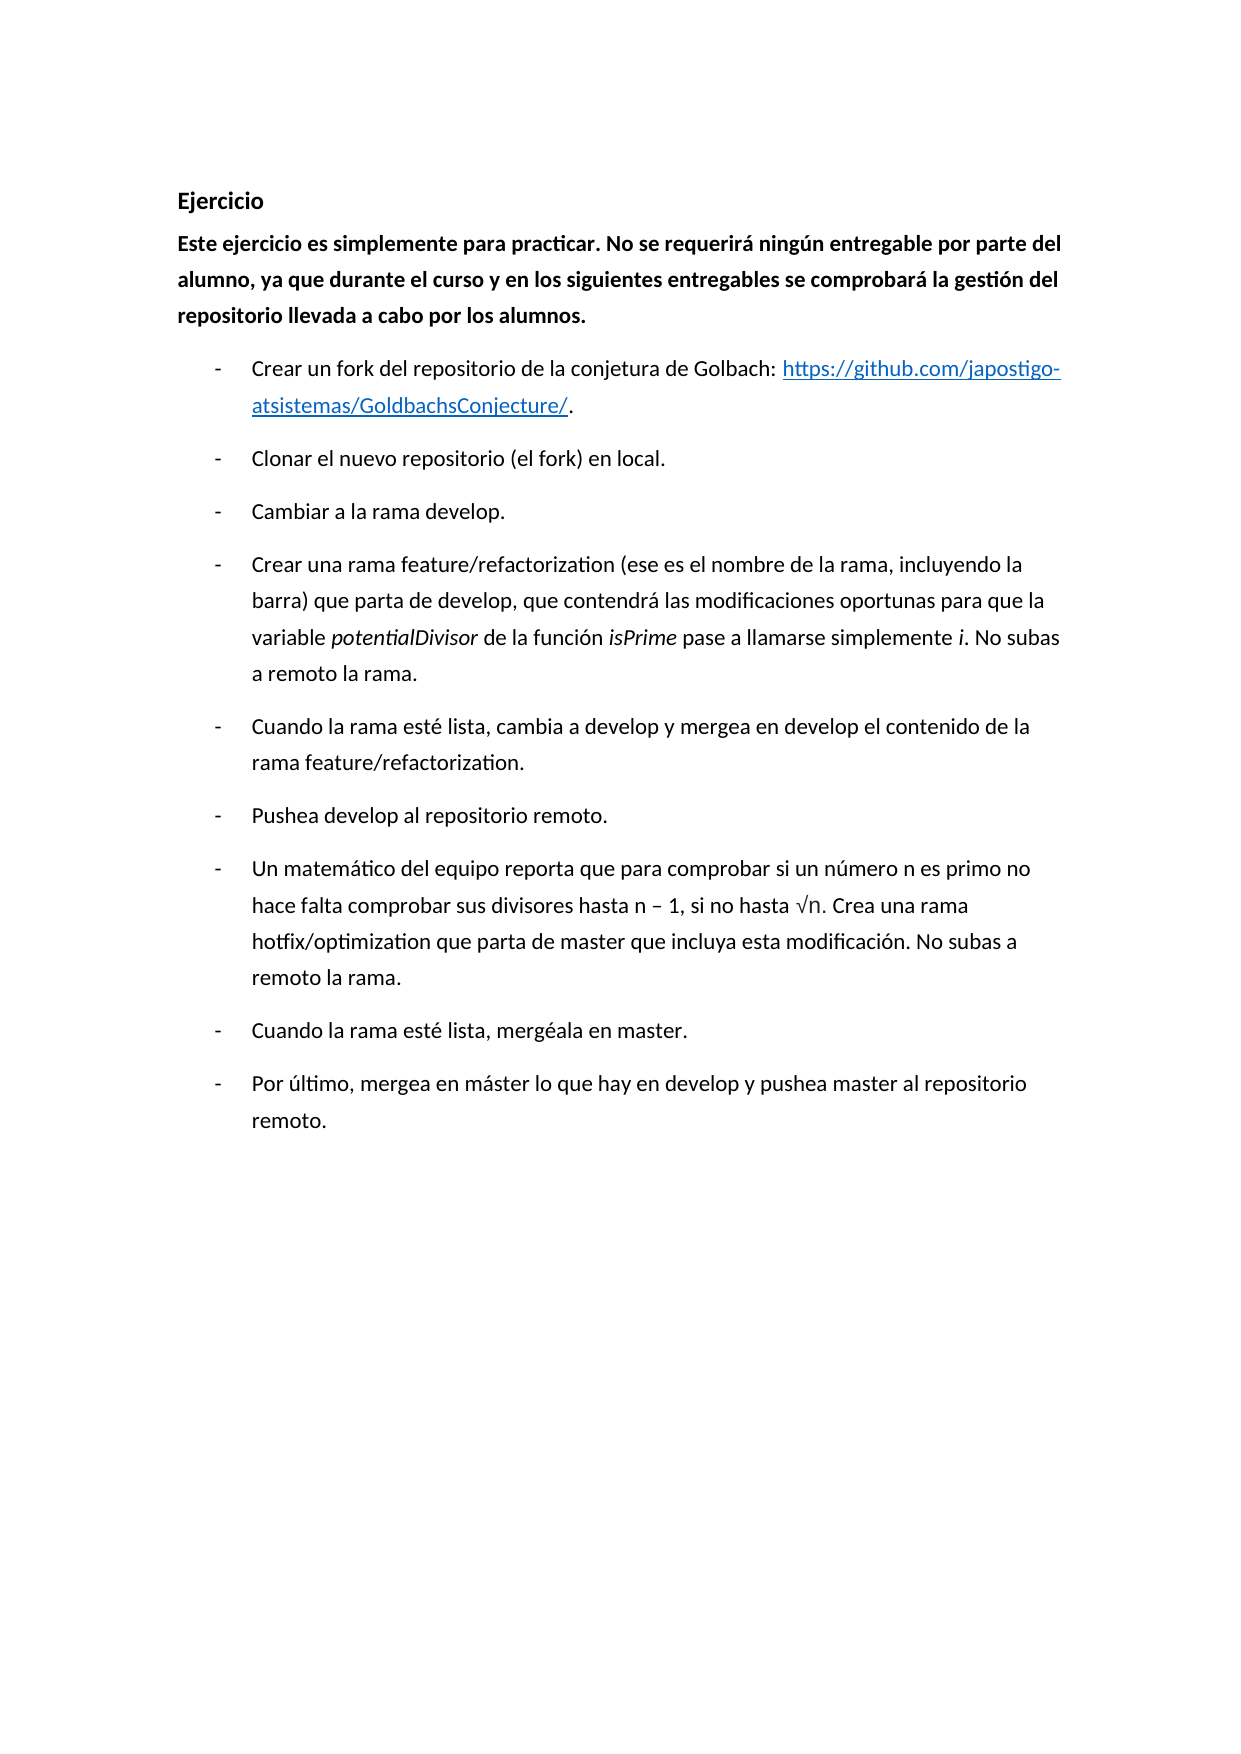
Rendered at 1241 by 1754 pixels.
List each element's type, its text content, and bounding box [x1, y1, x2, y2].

list Clonar el nuevo repositorio (el fork) en local. [214, 444, 1063, 472]
text Este ejercicio es simplemente para practicar. No se requerirá ningún entregable por parte del alumno, ya que durante el curso y en los siguientes entregables se comprobará la gestión del repositorio llevada a cabo por los alumnos. [177, 229, 1063, 329]
list Por último, mergea en máster lo que hay en develop y pushea master al repositorio remoto. [214, 1069, 1063, 1134]
subtitle Ejercicio [177, 185, 1063, 216]
list Cambiar a la rama develop. [214, 497, 1063, 525]
list Pushea develop al repositorio remoto. [214, 801, 1063, 829]
list Cuando la rama esté lista, mergéala en master. [214, 1017, 1063, 1044]
list Un matemático del equipo reporta que para comprobar si un número n es primo no hace falta comprobar sus divisores hasta n – 1, si no hasta √n. Crea una rama hotfix/optimization que parta de master que incluya esta modificación. No subas a remoto la rama. [214, 854, 1063, 992]
list Crear un fork del repositorio de la conjetura de Golbach: https://github.com/japostigo-atsistemas/GoldbachsConjecture/. [214, 354, 1063, 419]
list Crear una rama feature/refactorization (ese es el nombre de la rama, incluyendo la barra) que parta de develop, que contendrá las modificaciones oportunas para que la variable potentialDivisor de la función isPrime pase a llamarse simplemente i. No subas a remoto la rama. [214, 550, 1063, 687]
list Cuando la rama esté lista, cambia a develop y mergea en develop el contenido de la rama feature/refactorization. [214, 712, 1063, 776]
